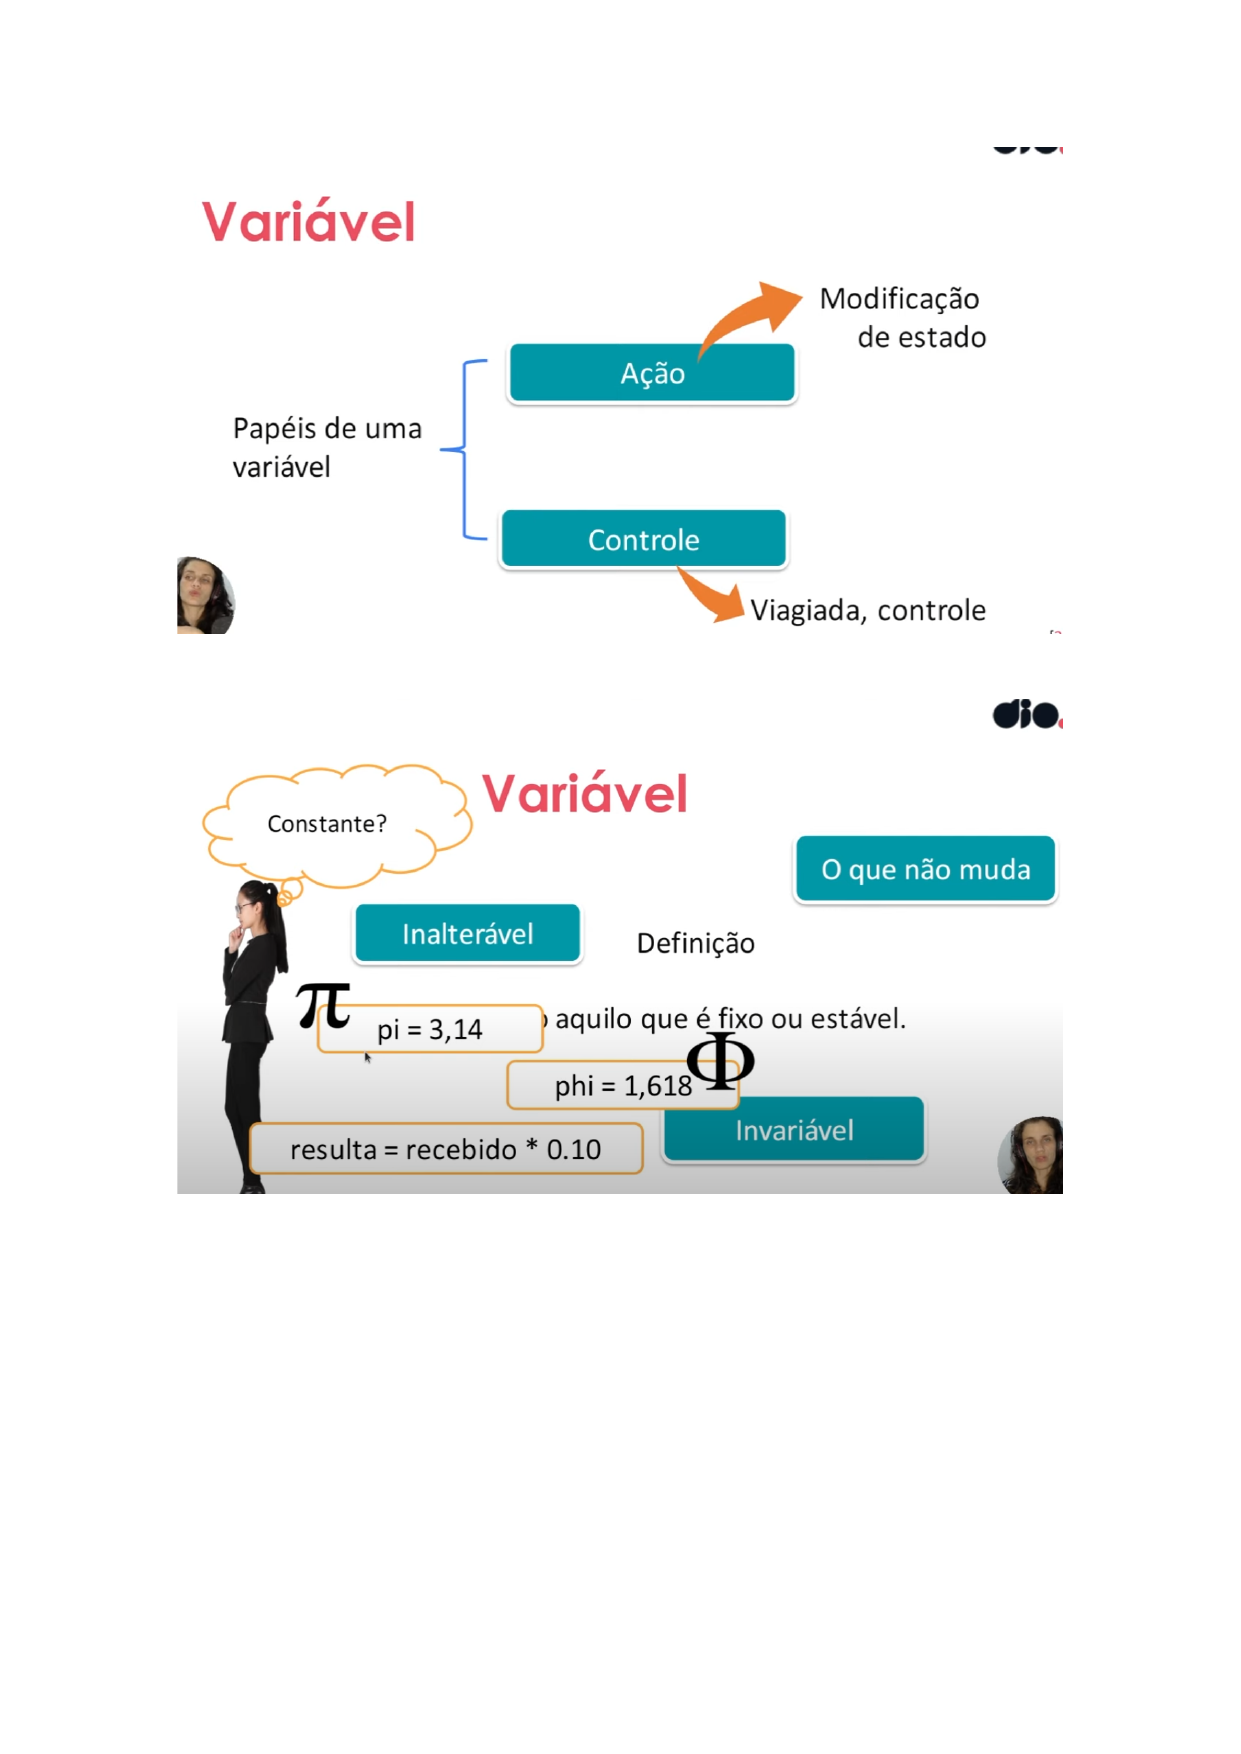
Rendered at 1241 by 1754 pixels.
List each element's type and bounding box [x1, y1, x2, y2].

picture [177, 147, 1063, 634]
picture [177, 699, 1063, 1194]
